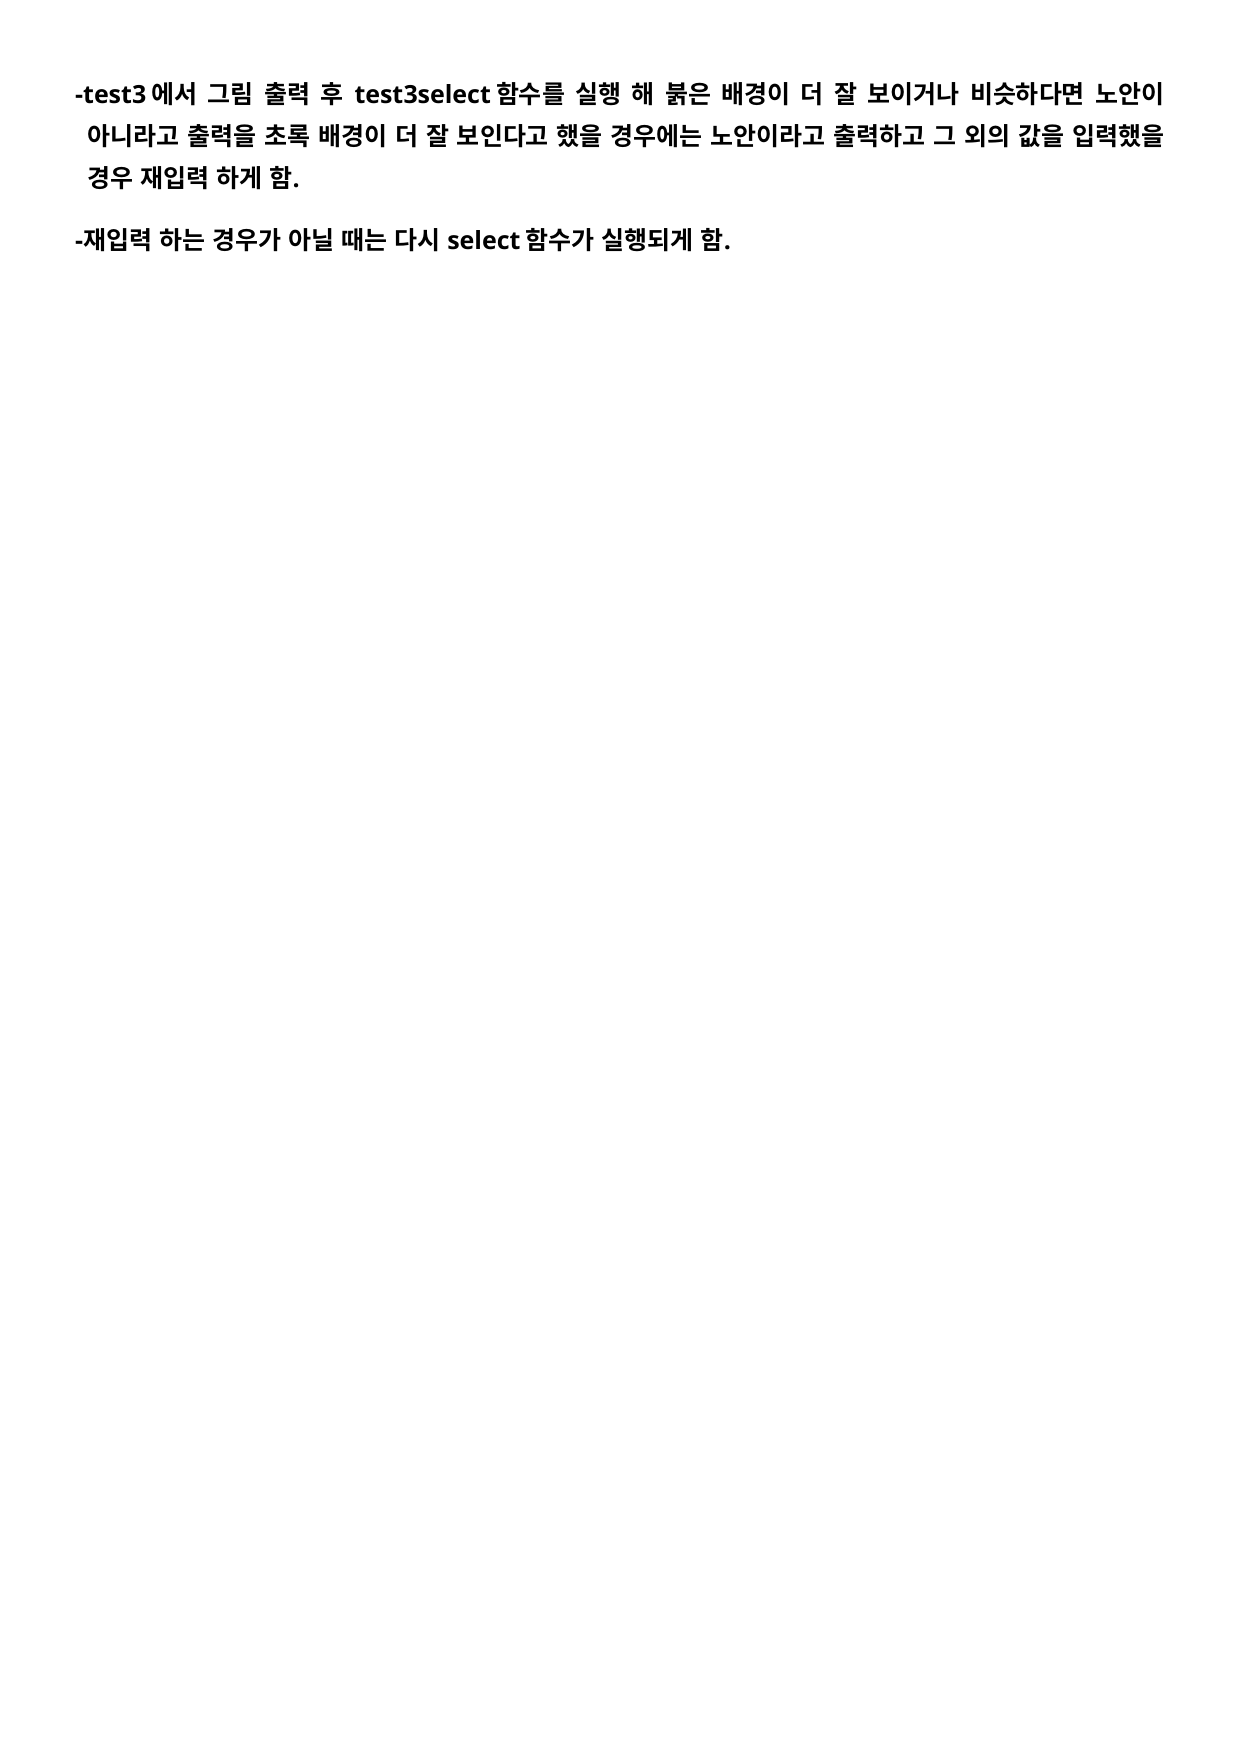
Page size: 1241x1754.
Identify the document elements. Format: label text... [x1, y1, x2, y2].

text -test3에서 그림 출력 후 test3select함수를 실행 해 붉은 배경이 더 잘 보이거나 비슷하다면 노안이 아니라고 출력을 초록 배경이 더 잘 보인다고 했을 경우에는 노안이라고 출력하고 그 외의 값을 입력했을 경우 재입력 하게 함. [75, 75, 1165, 194]
text -재입력 하는 경우가 아닐 때는 다시 select함수가 실행되게 함. [75, 221, 1165, 257]
